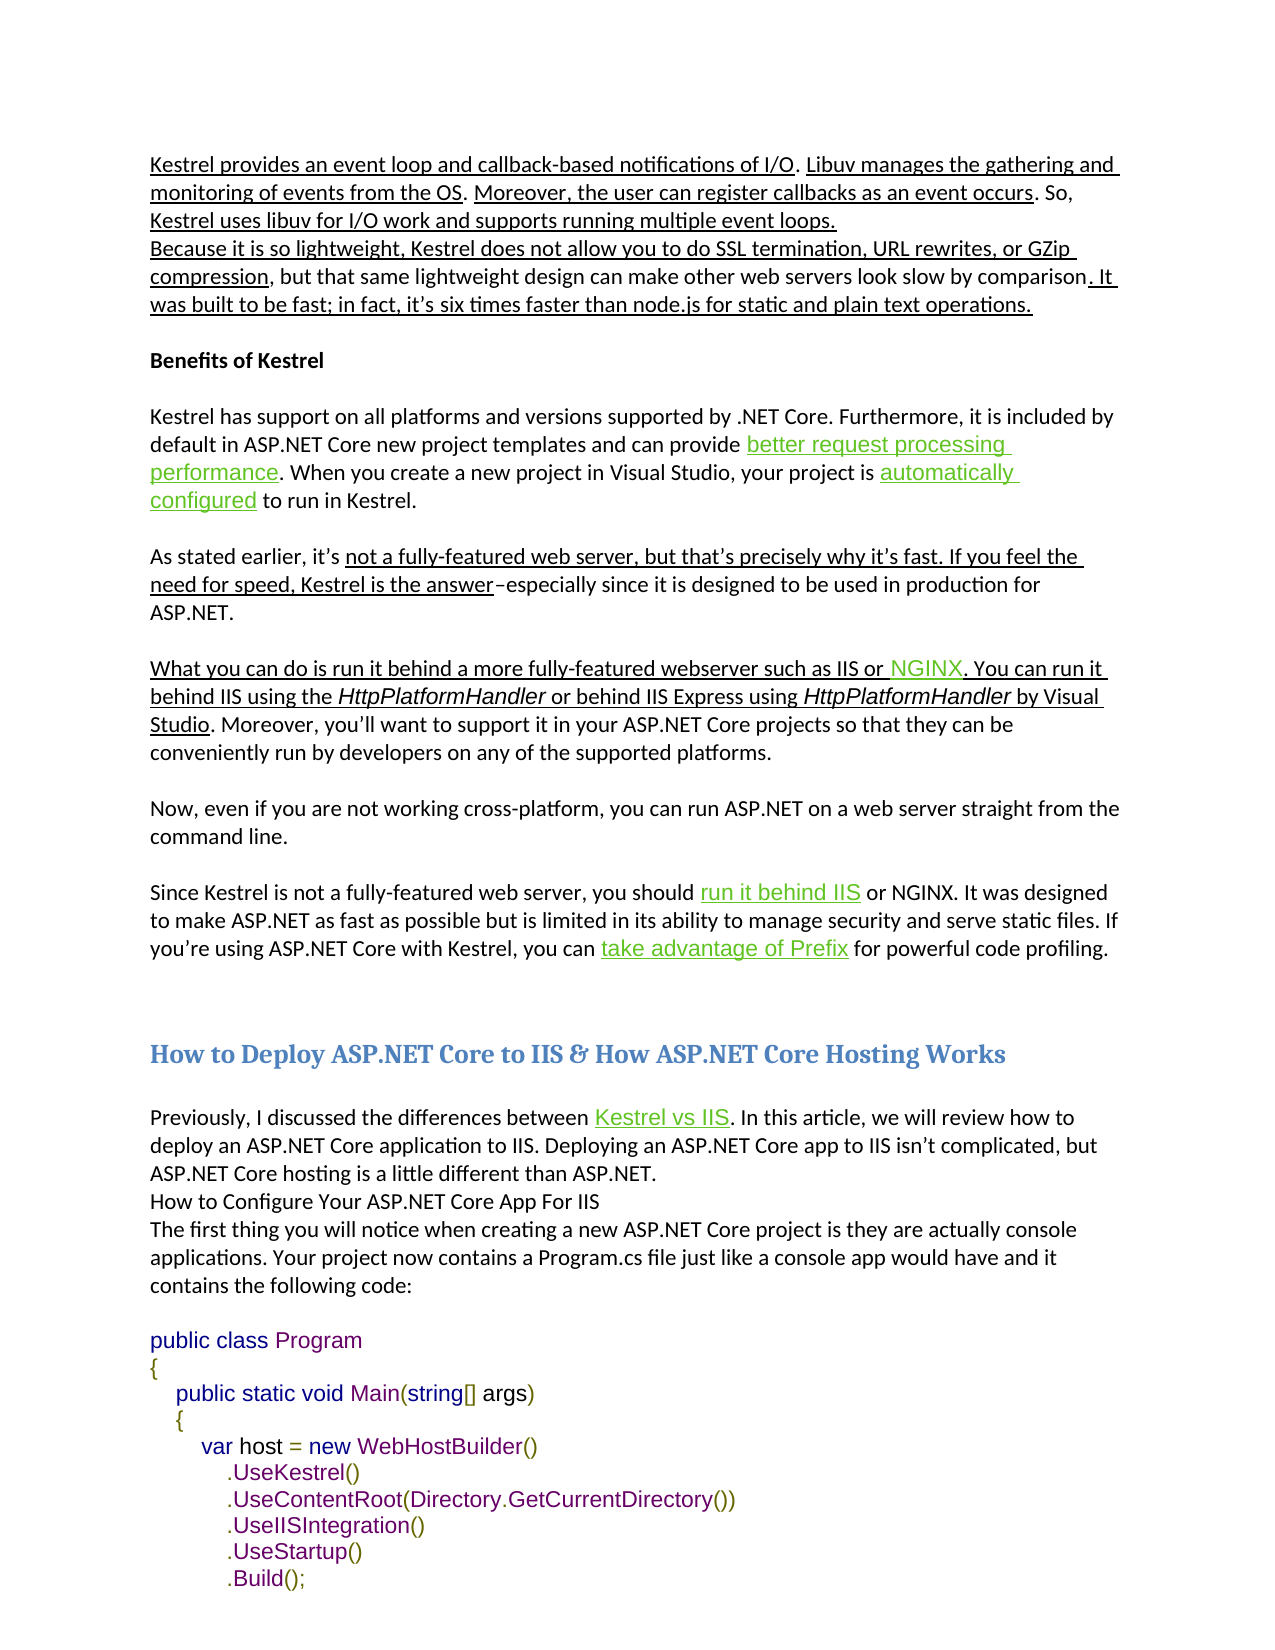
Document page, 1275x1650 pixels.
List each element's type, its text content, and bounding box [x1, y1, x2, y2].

text .UseIISIntegration() [150, 1512, 1125, 1538]
text Kestrel provides an event loop and callback-based notifications of I/O. Libuv manages the gathering and monitoring of events from the OS. Moreover, the user can register callbacks as an event occurs. So, Kestrel uses libuv for I/O work and supports running multiple event loops. [150, 150, 1125, 234]
text var host = new WebHostBuilder() [150, 1433, 1125, 1459]
text .UseStartup() [150, 1538, 1125, 1564]
text { [150, 1354, 1125, 1380]
text { [150, 1406, 1125, 1433]
text As stated earlier, it’s not a fully-featured web server, but that’s precisely why it’s fast. If you feel the need for speed, Kestrel is the answer–especially since it is designed to be used in production for ASP.NET. [150, 542, 1125, 626]
text Since Kestrel is not a fully-featured web server, you should run it behind IIS or NGINX. It was designed to make ASP.NET as fast as possible but is limited in its ability to manage security and serve static files. If you’re using ASP.NET Core with Kestrel, you can take advantage of Prefix for powerful code profiling. [150, 878, 1125, 963]
text .UseContentRoot(Directory.GetCurrentDirectory()) [150, 1486, 1125, 1512]
text public class Program [150, 1327, 1125, 1354]
text Benefits of Kestrel [150, 346, 1125, 374]
text Kestrel has support on all platforms and versions supported by .NET Core. Furthermore, it is included by default in ASP.NET Core new project templates and can provide better request processing performance. When you create a new project in Visual Studio, your project is automatically configured to run in Kestrel. [150, 402, 1125, 514]
text Previously, I discussed the differences between Kestrel vs IIS. In this article, we will review how to deploy an ASP.NET Core application to IIS. Deploying an ASP.NET Core app to IIS isn’t complicated, but ASP.NET Core hosting is a little different than ASP.NET. [150, 1103, 1125, 1187]
text public static void Main(string[] args) [150, 1380, 1125, 1406]
text .Build(); [150, 1564, 1125, 1591]
text What you can do is run it behind a more fully-featured webserver such as IIS or NGINX. You can run it behind IIS using the HttpPlatformHandler or behind IIS Express using HttpPlatformHandler by Visual Studio. Moreover, you’ll want to support it in your ASP.NET Core projects so that they can be conveniently run by developers on any of the supported platforms. [150, 654, 1125, 766]
text The first thing you will notice when creating a new ASP.NET Core project is they are actually console applications. Your project now contains a Program.cs file just like a console app would have and it contains the following code: [150, 1215, 1125, 1299]
text Because it is so lightweight, Kestrel does not allow you to do SSL termination, URL rewrites, or GZip compression, but that same lightweight design can make other web servers look slow by comparison. It was built to be fast; in fact, it’s six times faster than node.js for static and plain text operations. [150, 234, 1125, 318]
text How to Configure Your ASP.NET Core App For IIS [150, 1187, 1125, 1215]
text .UseKestrel() [150, 1459, 1125, 1486]
text Now, even if you are not working cross-platform, you can run ASP.NET on a web server straight from the command line. [150, 794, 1125, 851]
subtitle How to Deploy ASP.NET Core to IIS & How ASP.NET Core Hosting Works [150, 1039, 1125, 1071]
